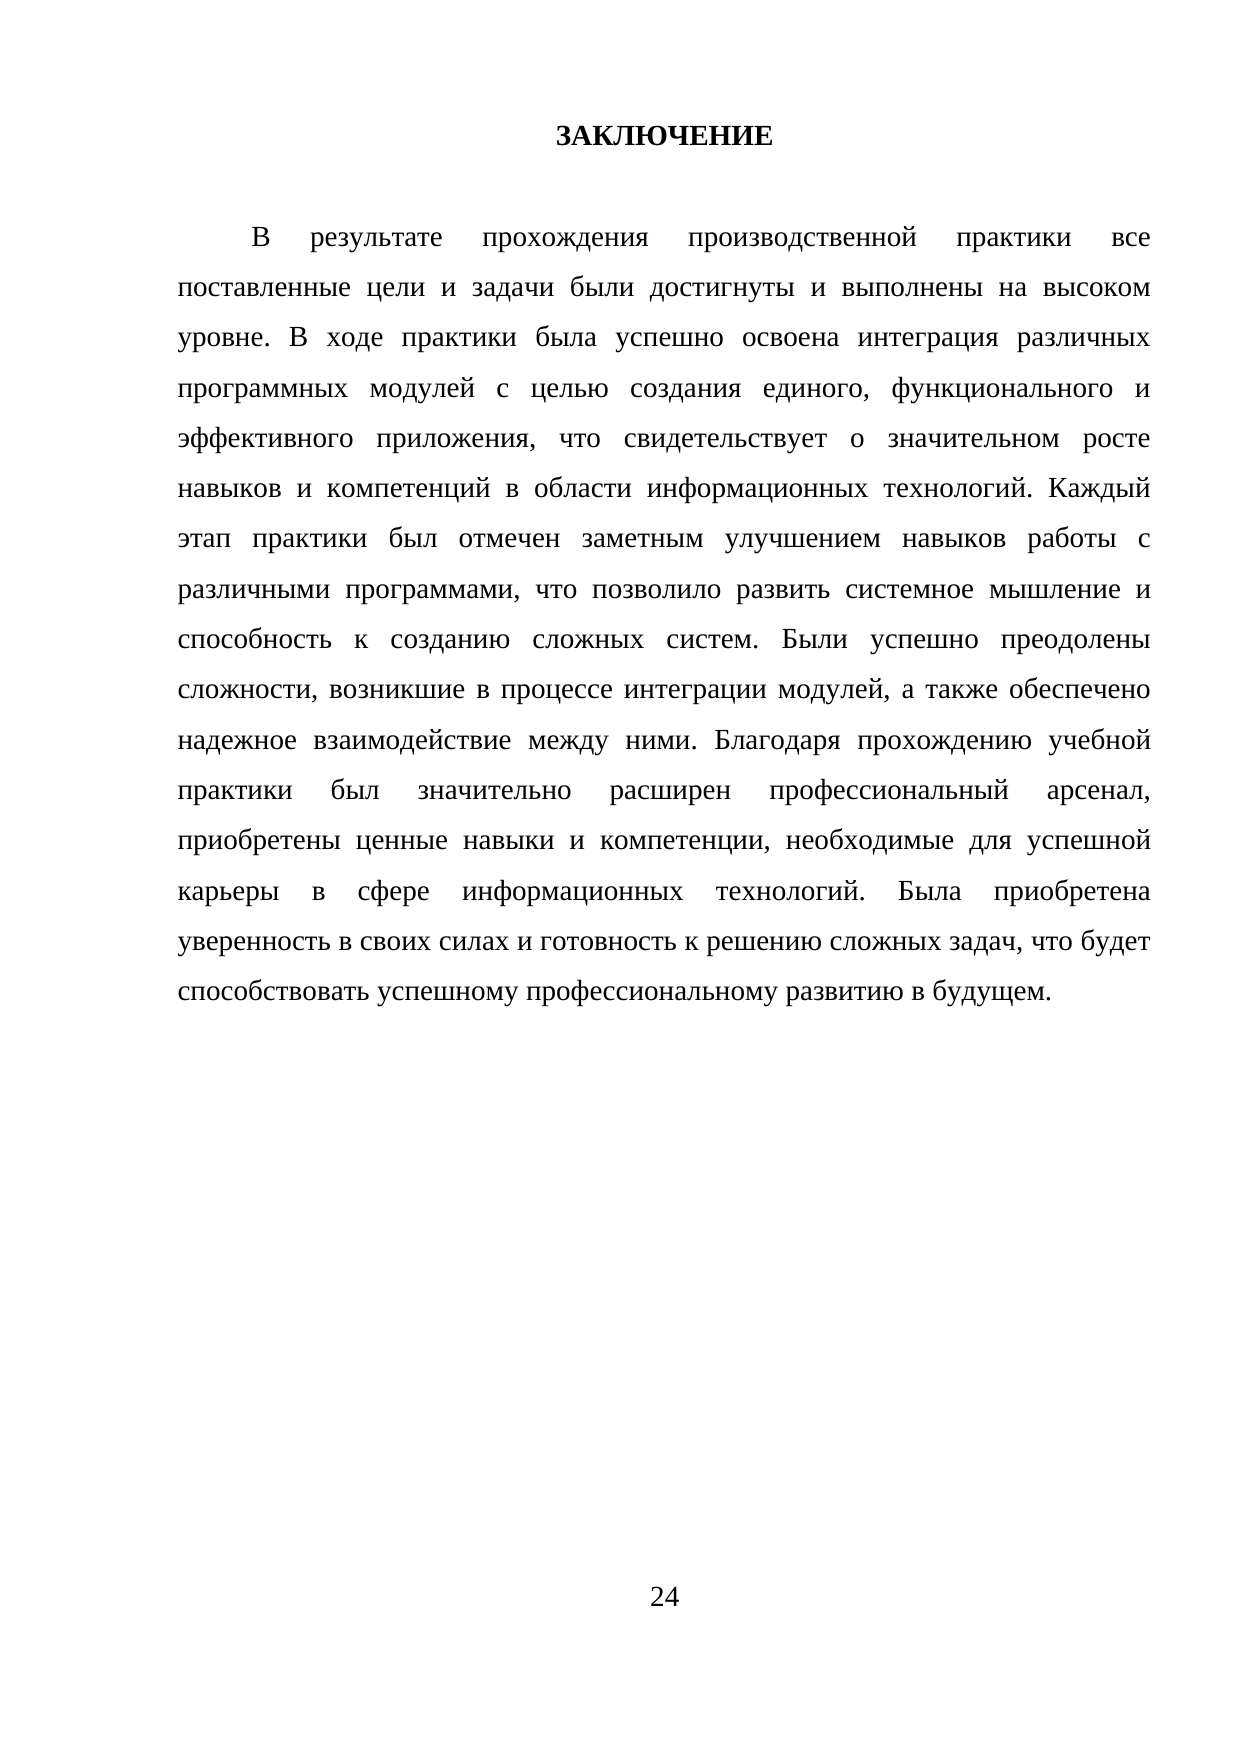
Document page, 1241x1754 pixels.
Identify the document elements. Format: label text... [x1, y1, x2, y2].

text ЗАКЛЮЧЕНИЕ [177, 118, 1152, 152]
text В результате прохождения производственной практики все поставленные цели и задачи были достигнуты и выполнены на высоком уровне. В ходе практики была успешно освоена интеграция различных программных модулей с целью создания единого, функционального и эффективного приложения, что свидетельствует о значительном росте навыков и компетенций в области информационных технологий. Каждый этап практики был отмечен заметным улучшением навыков работы с различными программами, что позволило развить системное мышление и способность к созданию сложных систем. Были успешно преодолены сложности, возникшие в процессе интеграции модулей, а также обеспечено надежное взаимодействие между ними. Благодаря прохождению учебной практики был значительно расширен профессиональный арсенал, приобретены ценные навыки и компетенции, необходимые для успешной карьеры в сфере информационных технологий. Была приобретена уверенность в своих силах и готовность к решению сложных задач, что будет способствовать успешному профессиональному развитию в будущем. [177, 219, 1152, 1007]
